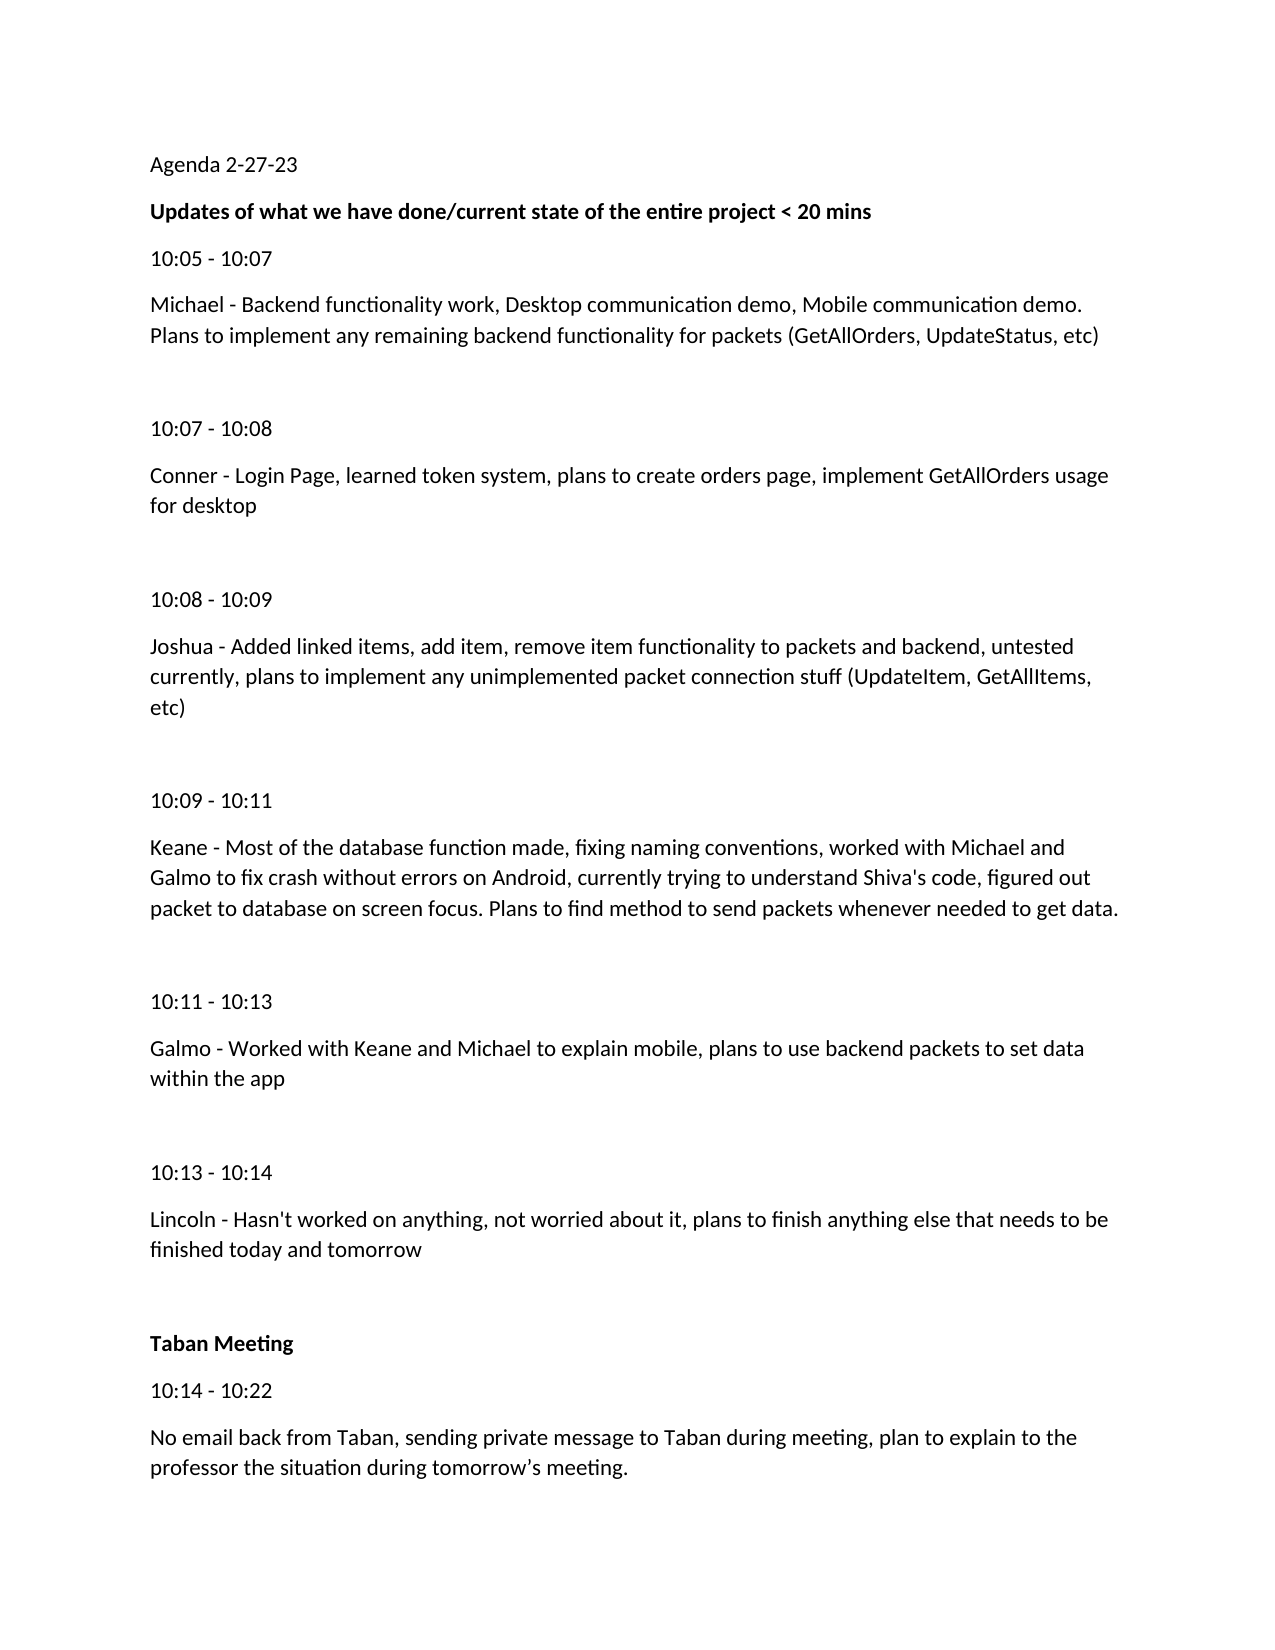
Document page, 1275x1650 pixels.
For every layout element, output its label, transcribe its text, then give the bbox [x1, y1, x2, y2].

text 10:09 - 10:11 [150, 786, 1125, 814]
text Lincoln - Hasn't worked on anything, not worried about it, plans to finish anything else that needs to be finished today and tomorrow [150, 1205, 1125, 1263]
text Updates of what we have done/current state of the entire project < 20 mins [150, 197, 1125, 225]
text 10:08 - 10:09 [150, 585, 1125, 613]
text 10:13 - 10:14 [150, 1158, 1125, 1186]
text 10:07 - 10:08 [150, 414, 1125, 443]
text Michael - Backend functionality work, Desktop communication demo, Mobile communication demo. Plans to implement any remaining backend functionality for packets (GetAllOrders, UpdateStatus, etc) [150, 291, 1125, 349]
text 10:05 - 10:07 [150, 244, 1125, 272]
text Agenda 2-27-23 [150, 150, 1125, 178]
text Keane - Most of the database function made, fixing naming conventions, worked with Michael and Galmo to fix crash without errors on Android, currently trying to understand Shiva's code, figured out packet to database on screen focus. Plans to find method to send packets whenever needed to get data. [150, 833, 1125, 922]
text Taban Meeting [150, 1329, 1125, 1357]
text Conner - Login Page, learned token system, plans to create orders page, implement GetAllOrders usage for desktop [150, 461, 1125, 520]
text No email back from Taban, sending private message to Taban during meeting, plan to explain to the professor the situation during tomorrow’s meeting. [150, 1423, 1125, 1481]
text Joshua - Added linked items, add item, remove item functionality to packets and backend, untested currently, plans to implement any unimplemented packet connection stuff (UpdateItem, GetAllItems, etc) [150, 632, 1125, 721]
text 10:11 - 10:13 [150, 987, 1125, 1016]
text Galmo - Worked with Keane and Michael to explain mobile, plans to use backend packets to set data within the app [150, 1034, 1125, 1093]
text 10:14 - 10:22 [150, 1376, 1125, 1404]
